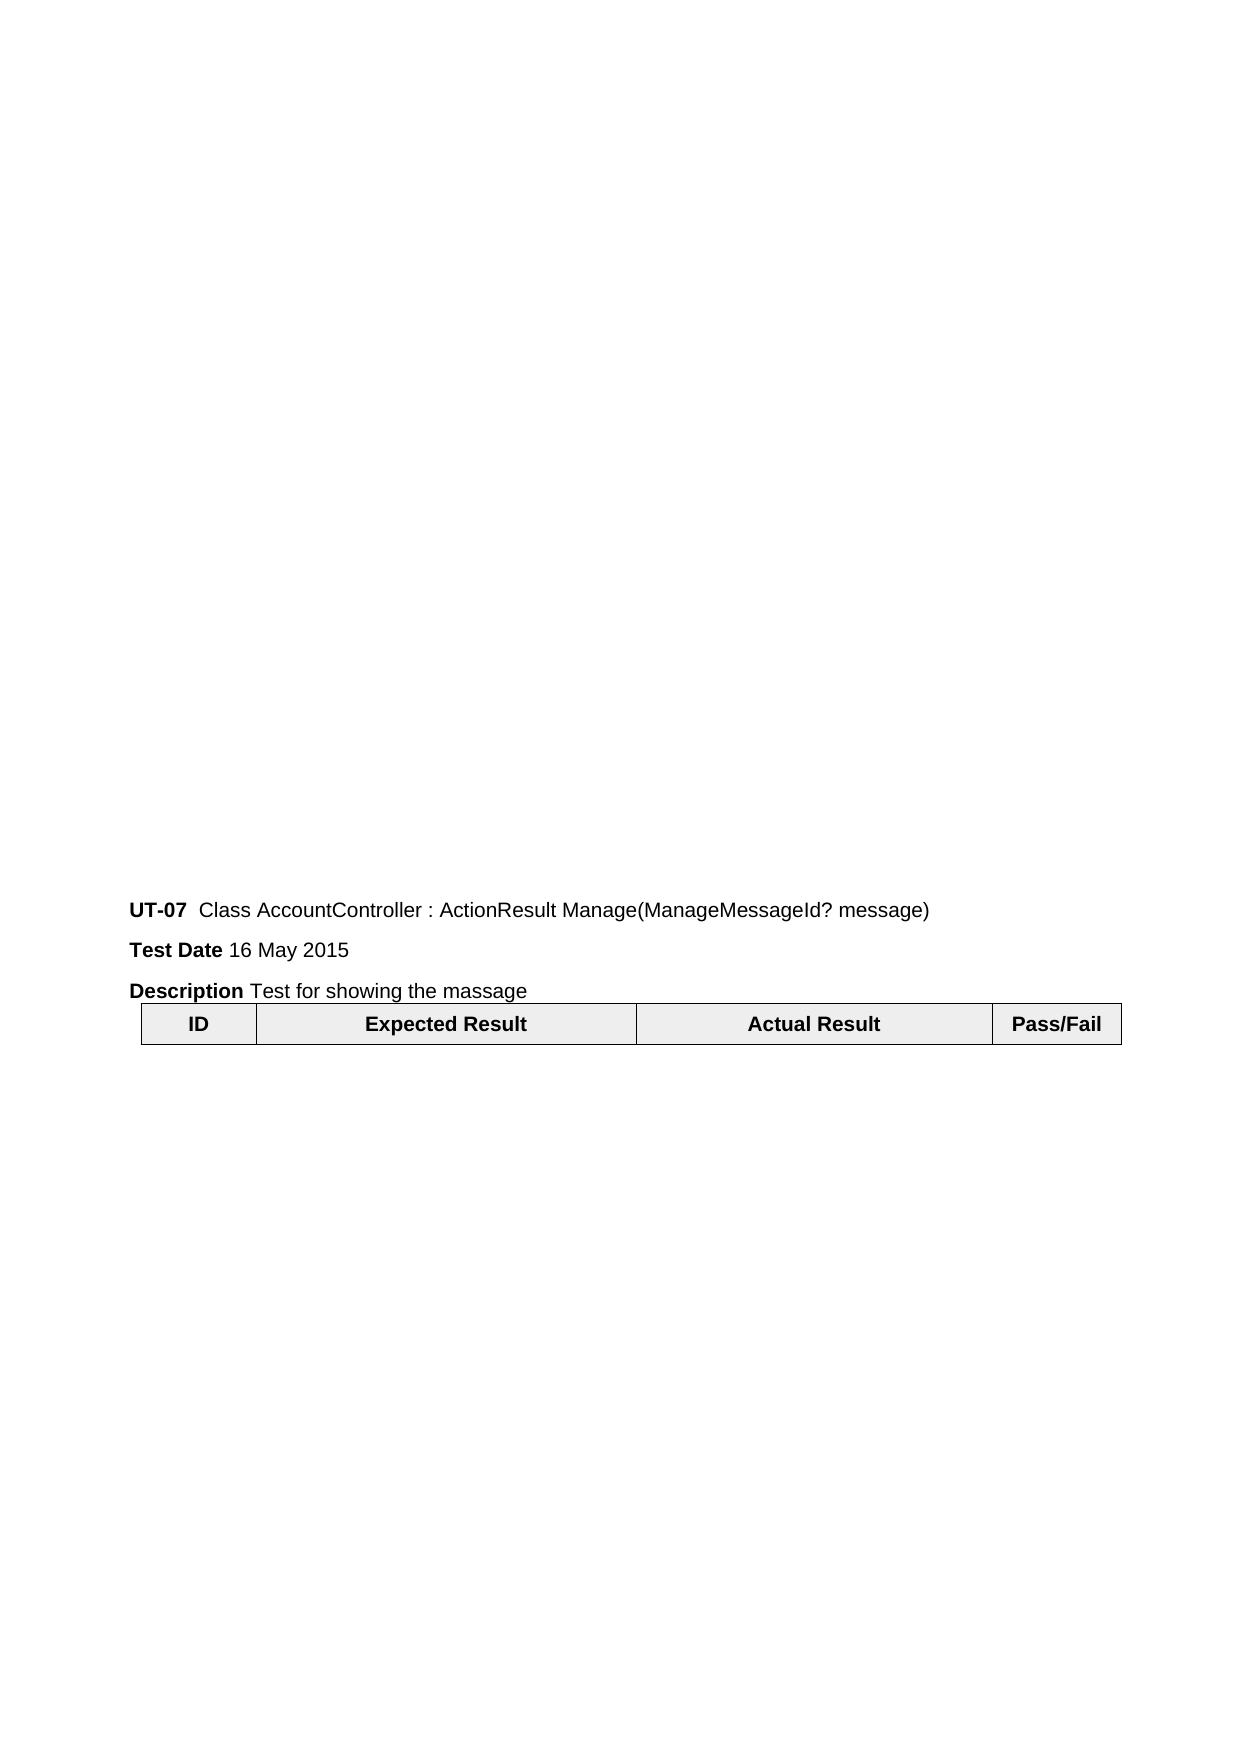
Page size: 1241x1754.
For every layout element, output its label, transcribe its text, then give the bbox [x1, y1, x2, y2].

table_header Expected Result [257, 1004, 636, 1044]
table_header ID [142, 1004, 256, 1044]
text Description Test for showing the massage [129, 979, 1111, 1003]
text UT-07 Class AccountController : ActionResult Manage(ManageMessageId? message) [129, 898, 1111, 922]
table_header Pass/Fail [993, 1004, 1121, 1044]
table_header Actual Result [637, 1004, 992, 1044]
text Test Date 16 May 2015 [129, 938, 1111, 962]
